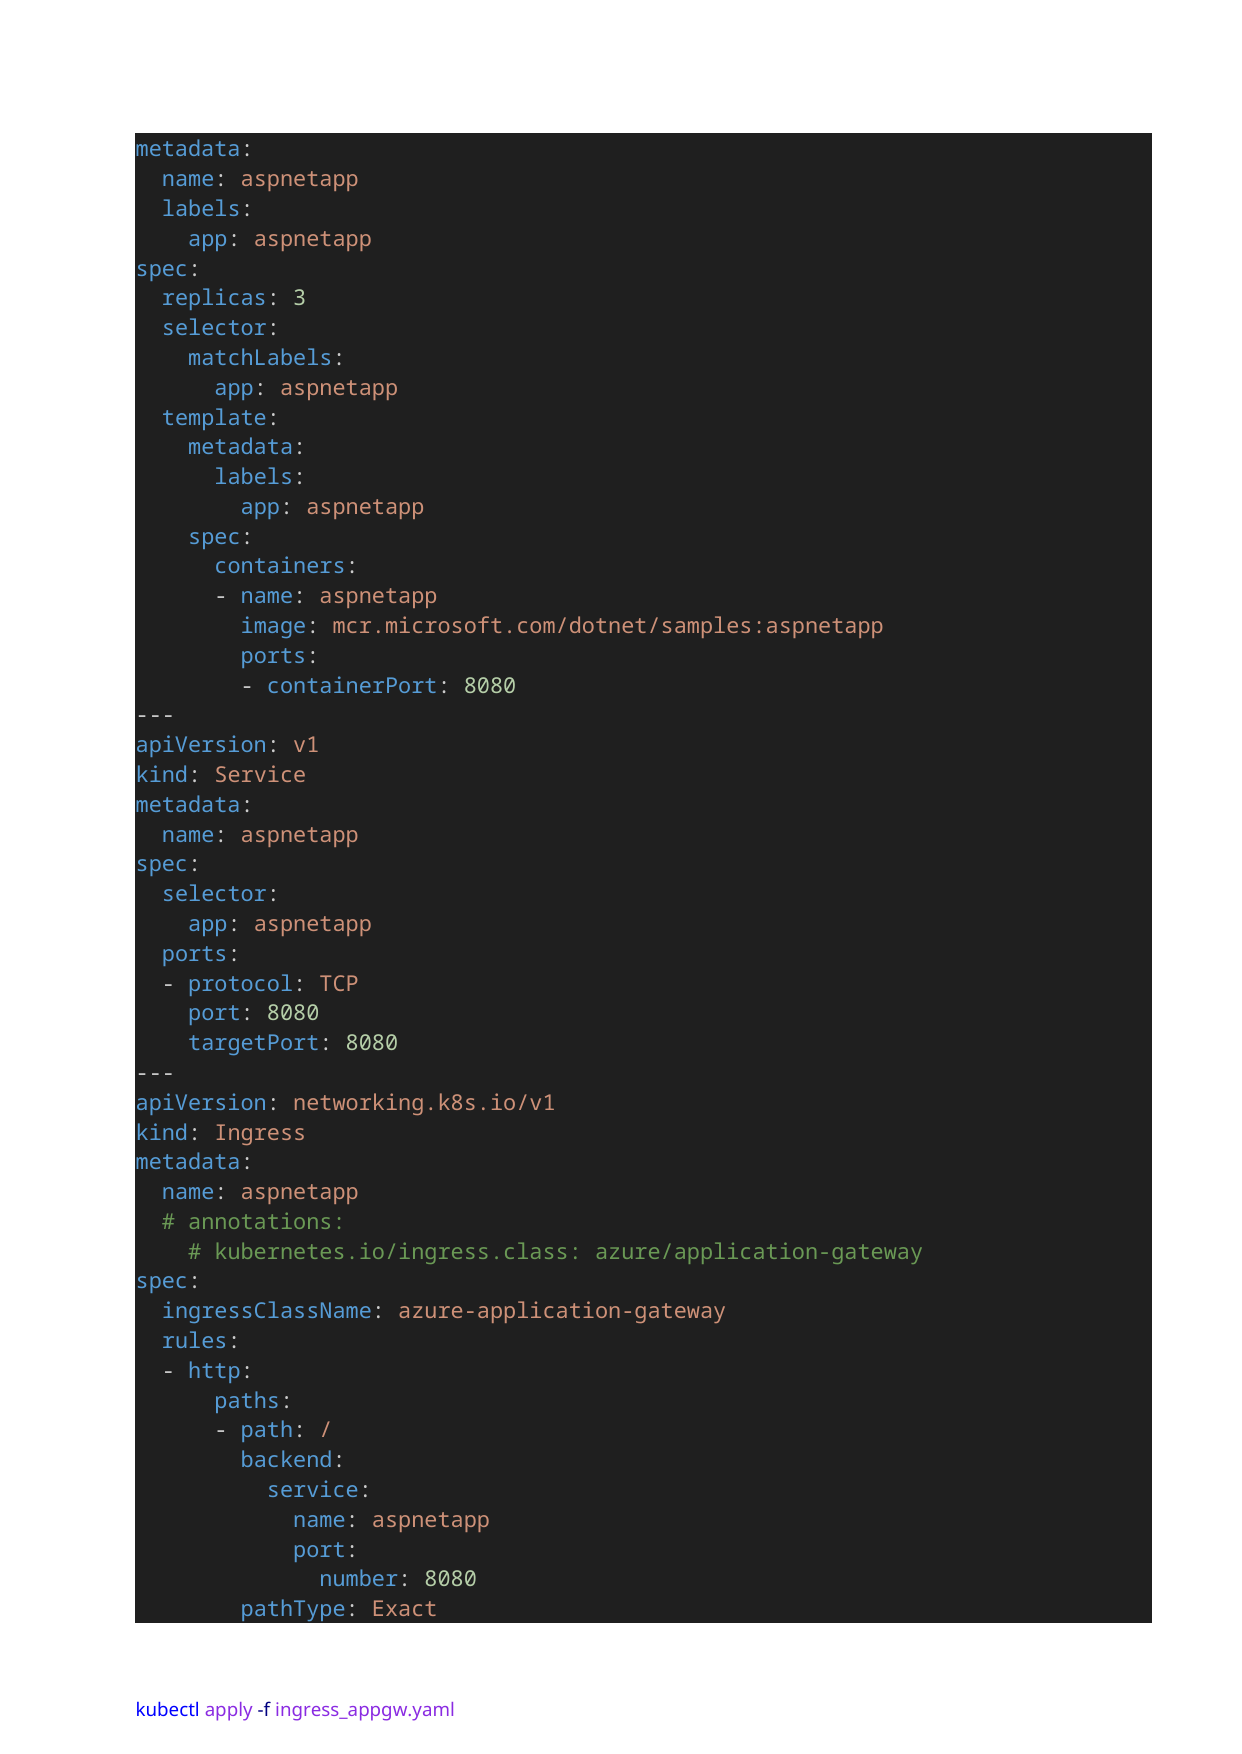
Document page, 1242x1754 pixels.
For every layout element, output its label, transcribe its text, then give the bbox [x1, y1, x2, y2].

text labels: [135, 193, 1152, 223]
text spec: [135, 521, 1152, 550]
text kind: Service [135, 759, 1152, 789]
text pathType: Exact [135, 1593, 1152, 1623]
text - containerPort: 8080 [135, 669, 1152, 699]
text paths: [135, 1384, 1152, 1414]
text containers: [135, 550, 1152, 580]
text spec: [135, 1265, 1152, 1295]
text targetPort: 8080 [135, 1027, 1152, 1057]
text kubectl apply -f ingress_appgw.yaml [135, 1697, 1152, 1722]
text - protocol: TCP [135, 967, 1152, 997]
text selector: [135, 312, 1152, 342]
text spec: [135, 848, 1152, 878]
text replicas: 3 [135, 282, 1152, 312]
text - path: / [135, 1414, 1152, 1444]
text image: mcr.microsoft.com/dotnet/samples:aspnetapp [135, 610, 1152, 640]
text # annotations: [135, 1206, 1152, 1236]
text port: [135, 1533, 1152, 1563]
text app: aspnetapp [135, 491, 1152, 521]
text - http: [135, 1355, 1152, 1384]
text name: aspnetapp [135, 1176, 1152, 1206]
text name: aspnetapp [135, 1504, 1152, 1533]
text rules: [135, 1325, 1152, 1355]
text app: aspnetapp [135, 372, 1152, 401]
text labels: [135, 461, 1152, 491]
text --- [135, 1057, 1152, 1087]
text template: [135, 401, 1152, 431]
text metadata: [135, 133, 1152, 163]
text app: aspnetapp [135, 223, 1152, 252]
text kind: Ingress [135, 1116, 1152, 1146]
text service: [135, 1474, 1152, 1504]
text ingressClassName: azure-application-gateway [135, 1295, 1152, 1325]
text matchLabels: [135, 342, 1152, 372]
text metadata: [135, 1146, 1152, 1176]
text - name: aspnetapp [135, 580, 1152, 610]
text apiVersion: networking.k8s.io/v1 [135, 1087, 1152, 1116]
text spec: [135, 252, 1152, 282]
text --- [135, 699, 1152, 729]
text metadata: [135, 789, 1152, 818]
text port: 8080 [135, 997, 1152, 1027]
text backend: [135, 1444, 1152, 1474]
text ports: [135, 640, 1152, 669]
text number: 8080 [135, 1563, 1152, 1593]
text ports: [135, 938, 1152, 967]
text app: aspnetapp [135, 908, 1152, 938]
text # kubernetes.io/ingress.class: azure/application-gateway [135, 1236, 1152, 1265]
text name: aspnetapp [135, 163, 1152, 193]
text apiVersion: v1 [135, 729, 1152, 759]
text metadata: [135, 431, 1152, 461]
text name: aspnetapp [135, 818, 1152, 848]
text selector: [135, 878, 1152, 908]
